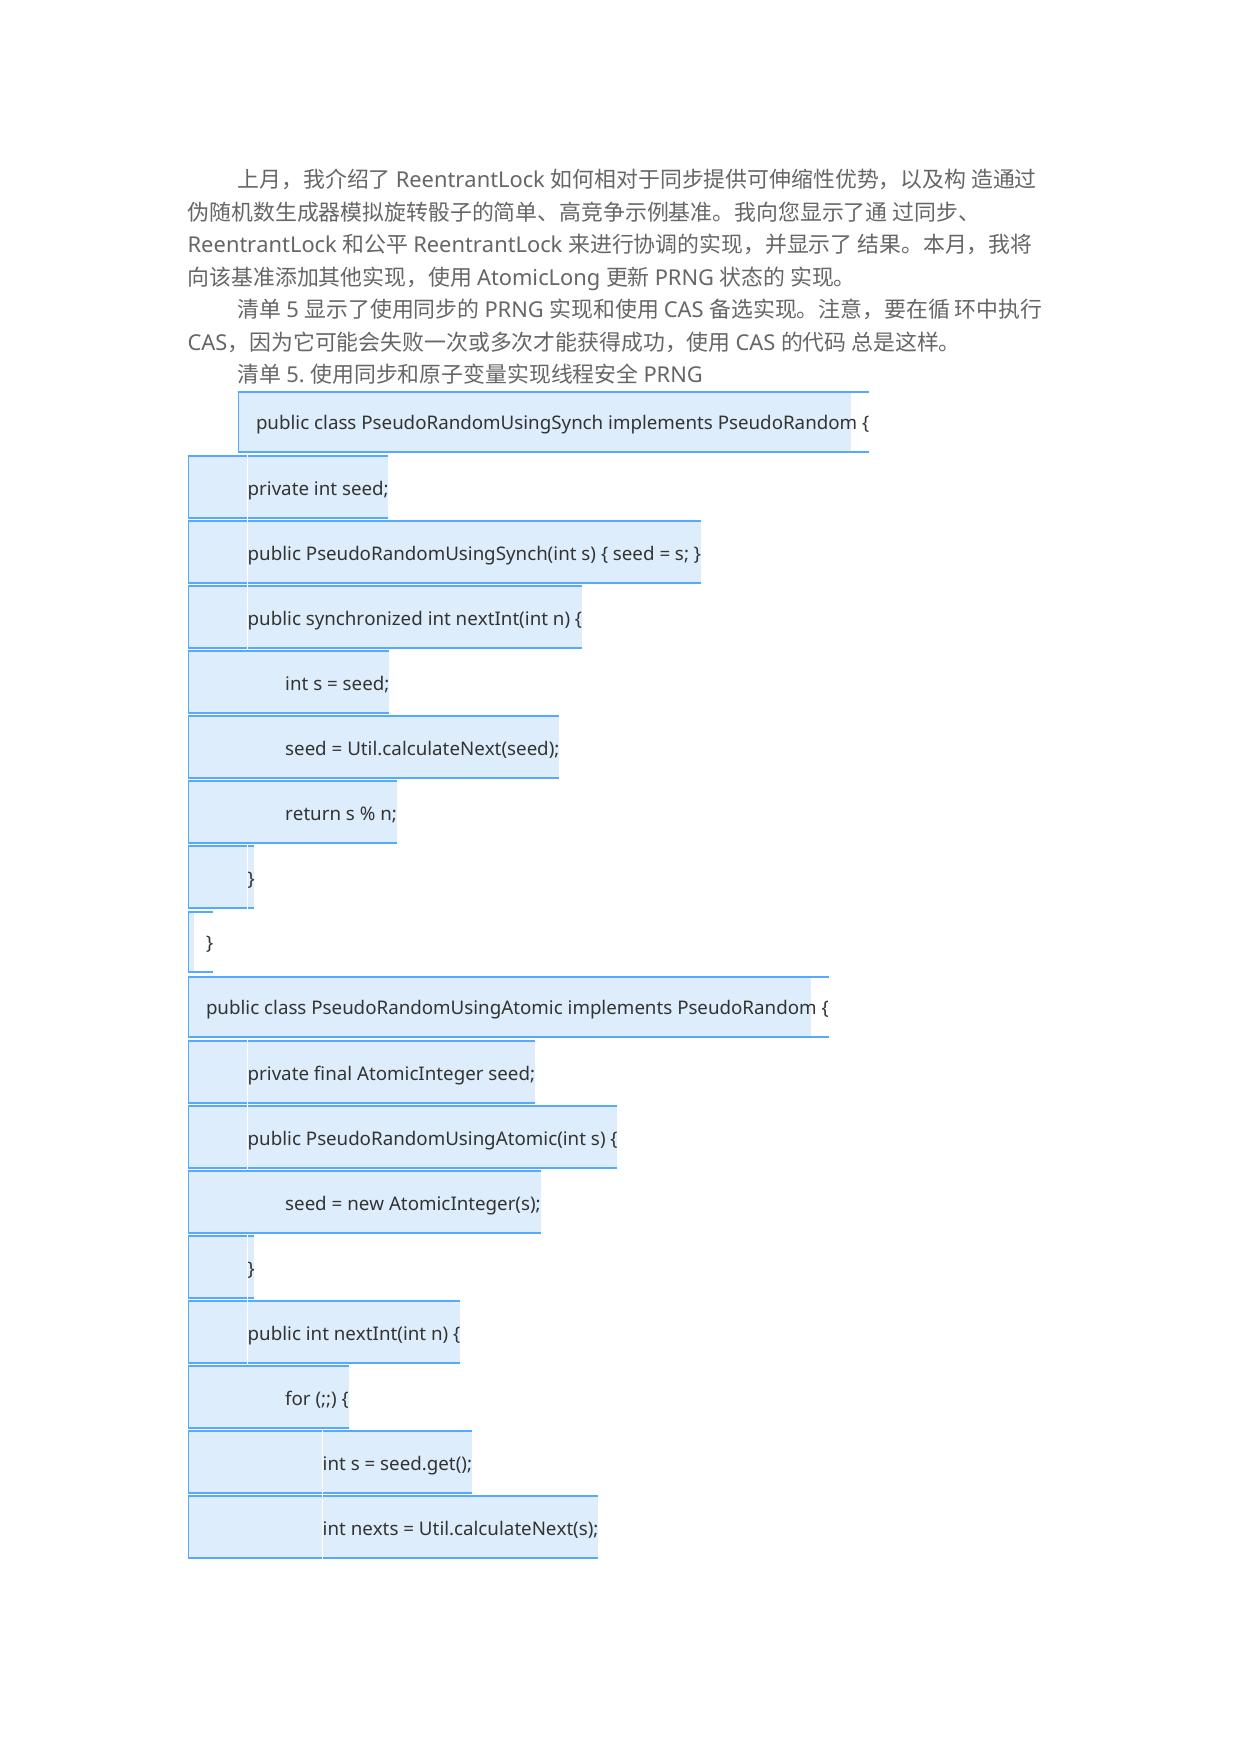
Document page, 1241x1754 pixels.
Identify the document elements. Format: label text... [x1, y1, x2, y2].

text 清单 5 显示了使用同步的 PRNG 实现和使用 CAS 备选实现。注意，要在循 环中执行 CAS，因为它可能会失败一次或多次才能获得成功，使用 CAS 的代码 总是这样。 [187, 292, 1053, 357]
text 清单 5. 使用同步和原子变量实现线程安全 PRNG [187, 357, 1053, 389]
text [187, 389, 1053, 1559]
text 上月，我介绍了 ReentrantLock 如何相对于同步提供可伸缩性优势，以及构 造通过伪随机数生成器模拟旋转骰子的简单、高竞争示例基准。我向您显示了通 过同步、 ReentrantLock 和公平 ReentrantLock 来进行协调的实现，并显示了 结果。本月，我将向该基准添加其他实现，使用 AtomicLong 更新 PRNG 状态的 实现。 [187, 162, 1053, 292]
